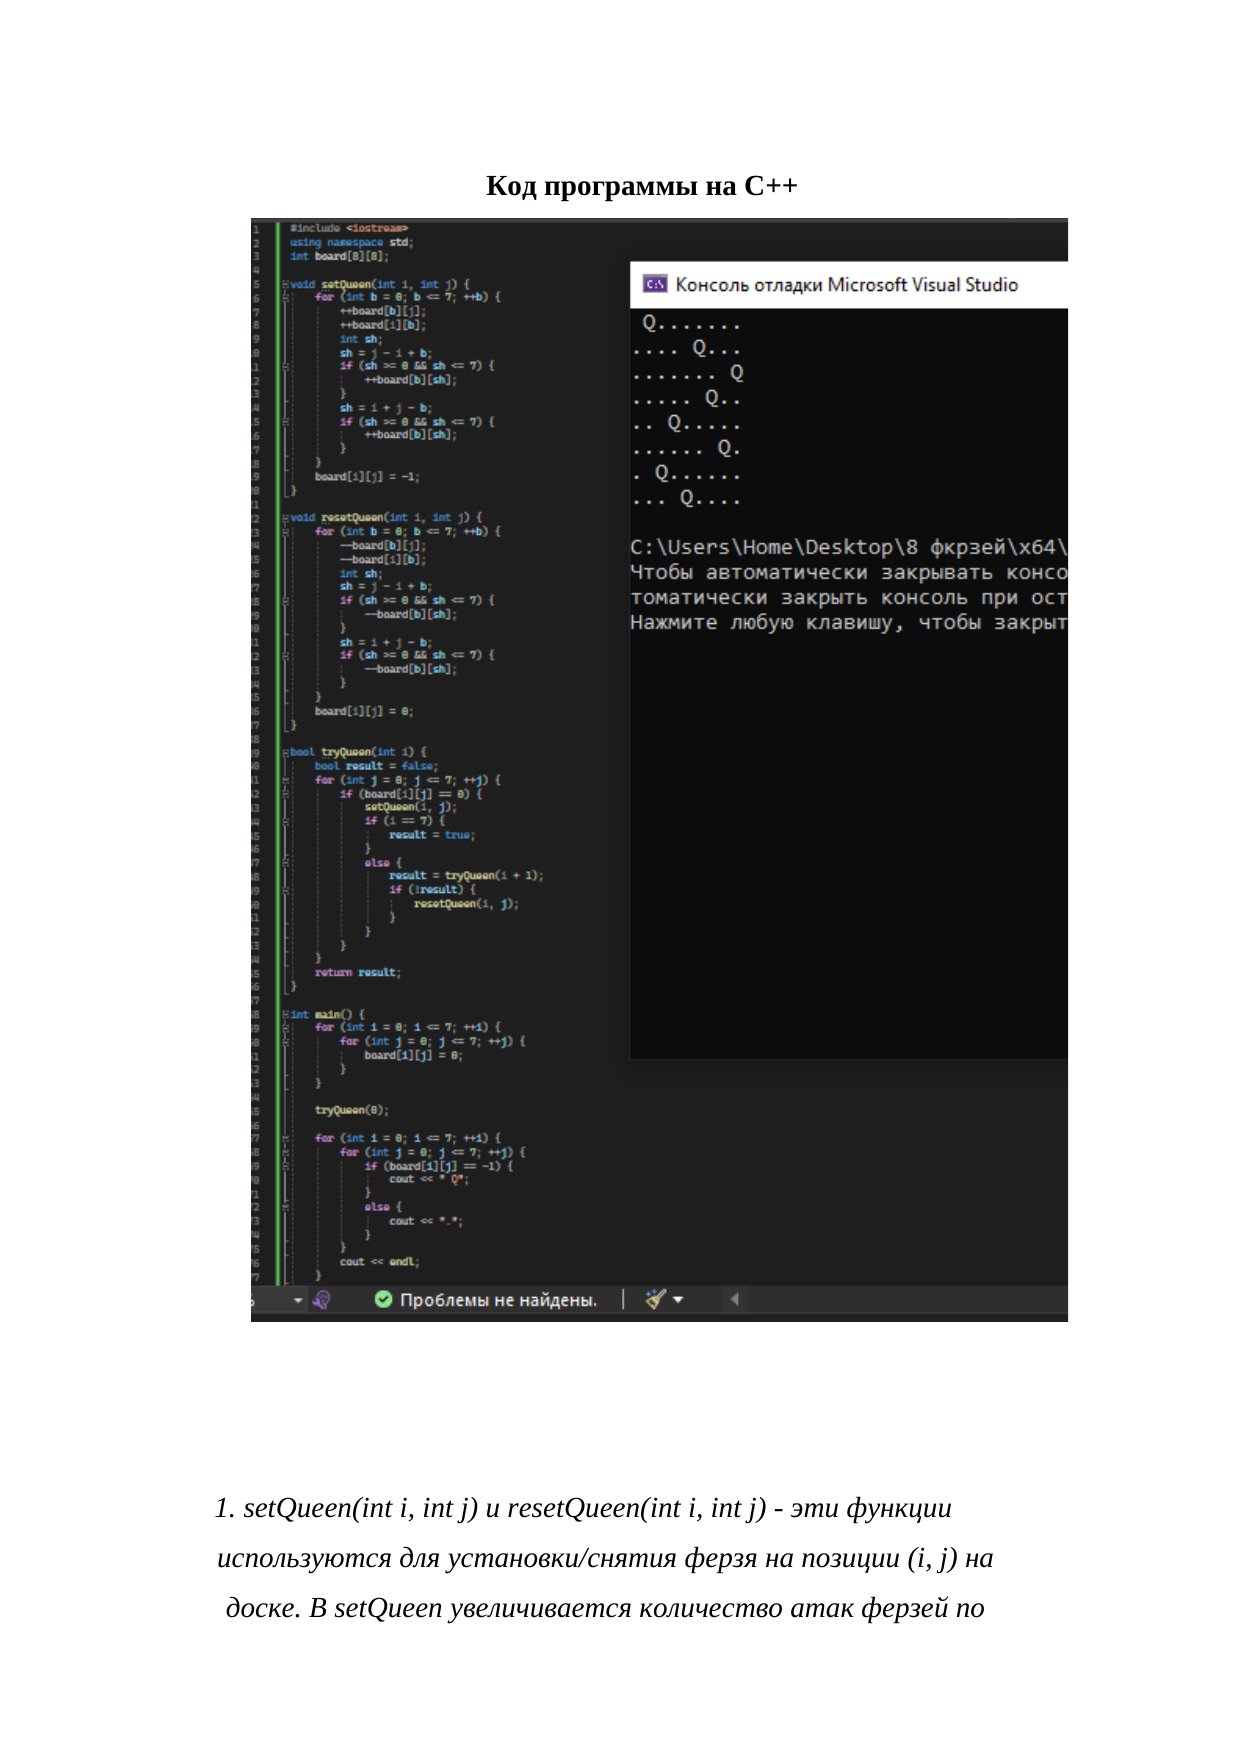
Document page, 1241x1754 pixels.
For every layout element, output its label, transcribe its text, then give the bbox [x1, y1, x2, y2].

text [133, 1490, 1034, 1624]
text Код программы на С++ [177, 168, 1034, 202]
picture [251, 218, 1069, 1322]
